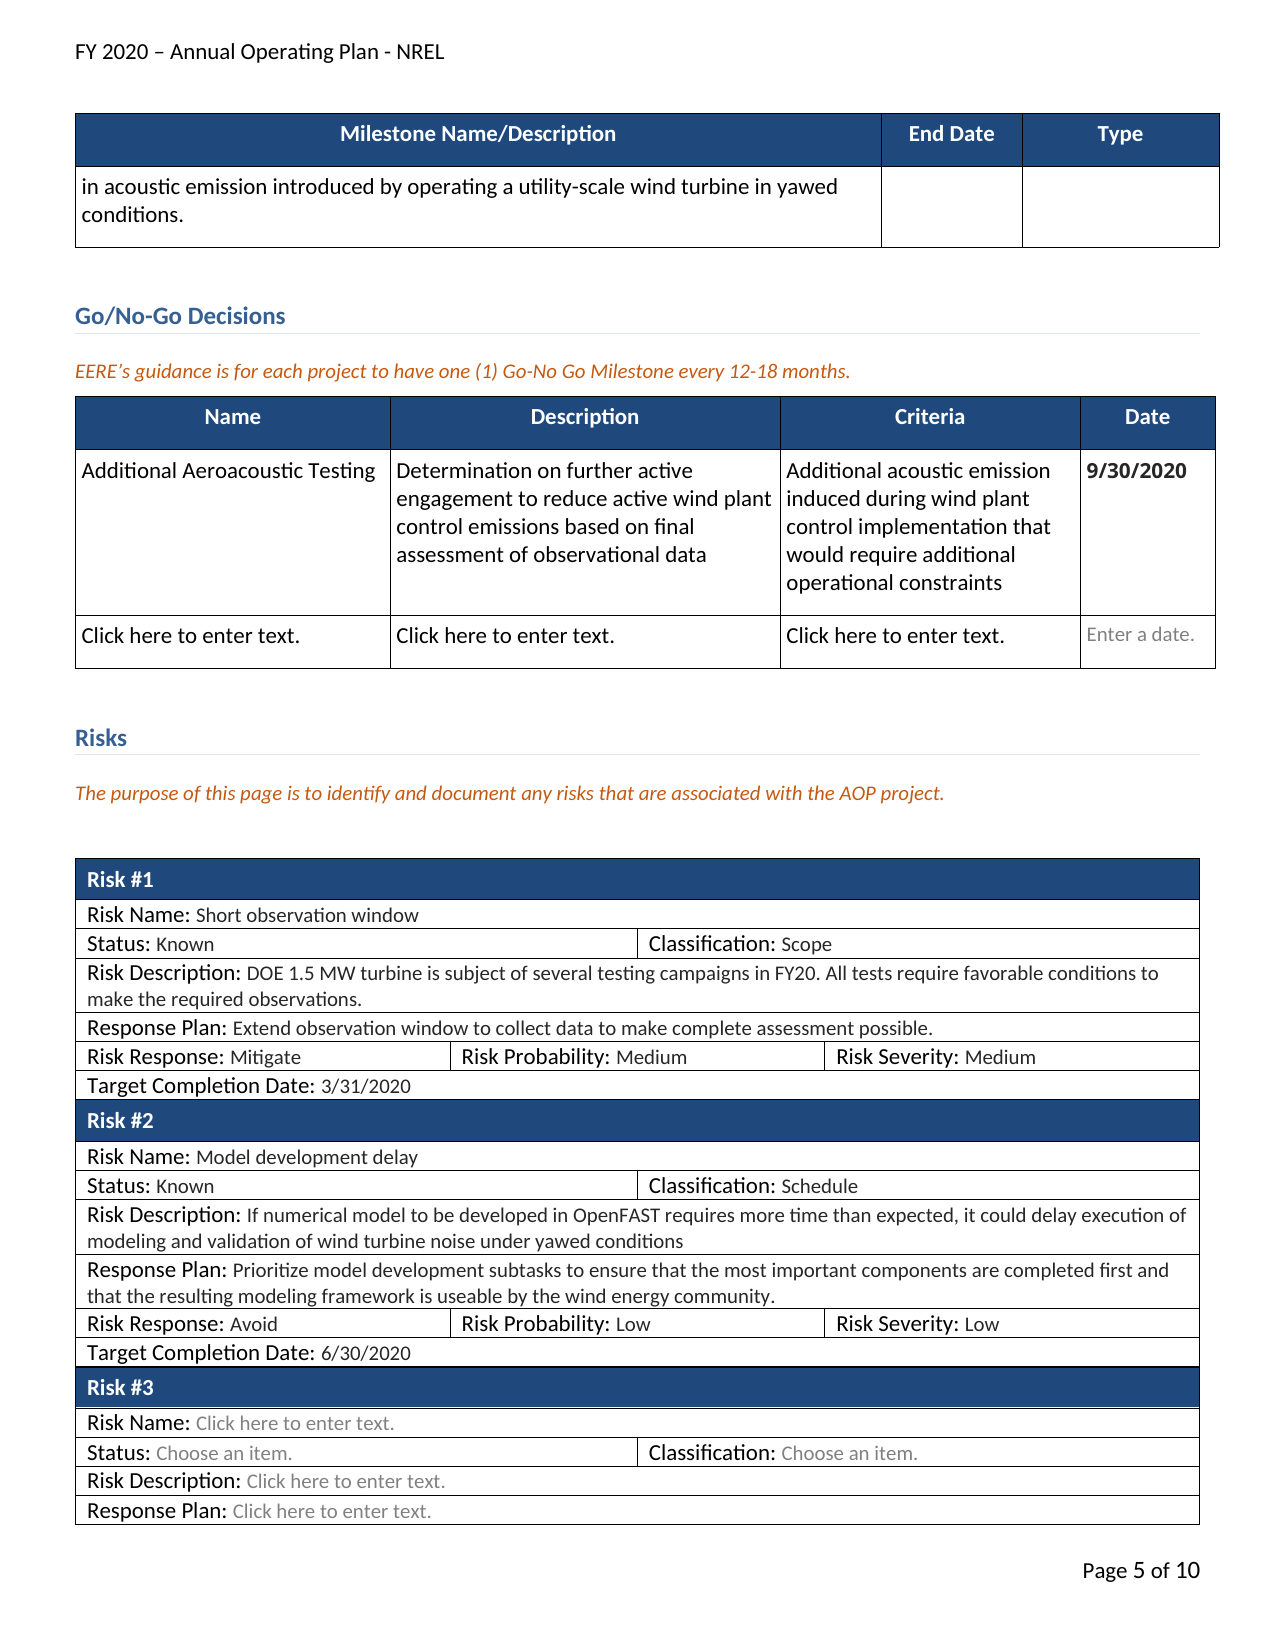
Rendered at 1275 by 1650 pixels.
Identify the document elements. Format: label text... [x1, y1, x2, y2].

table_cell Classification: [638, 1438, 1199, 1466]
table_cell Status: [76, 1438, 637, 1466]
table_cell Status: [76, 1171, 637, 1199]
table_cell Response Plan: [76, 1255, 1199, 1308]
table_cell Risk Description: [76, 1200, 1199, 1254]
table_header Criteria [781, 397, 1080, 449]
table_cell Risk Probability: [451, 1309, 824, 1337]
table_cell Risk #3 [76, 1368, 1199, 1407]
table_cell Target Completion Date: [76, 1071, 1199, 1099]
text EERE’s guidance is for each project to have one (1) Go-No Go Milestone every 12-18 months. [75, 358, 1200, 383]
table_cell Risk Probability: [451, 1042, 824, 1070]
text Go/No-Go Decisions [75, 300, 1200, 333]
table_header Name [76, 397, 390, 449]
table_cell Target Completion Date: [76, 1338, 1199, 1366]
text Risks [75, 722, 1200, 754]
table_cell Classification: [638, 929, 1199, 957]
table_cell Risk Severity: [825, 1309, 1199, 1337]
table_cell Risk Name: [76, 900, 1199, 928]
table_cell Risk Name: [76, 1409, 1199, 1437]
table_cell Risk #2 [76, 1100, 1199, 1141]
table_cell Status: [76, 929, 637, 957]
table_header Milestone Name/Description [76, 114, 881, 166]
table_header Date [1081, 397, 1215, 449]
table_header Type [1023, 114, 1219, 166]
table_cell Risk Description: [76, 1467, 1199, 1495]
text The purpose of this page is to identify and document any risks that are associated with the AOP project. [75, 780, 1200, 805]
table_cell Response Plan: [76, 1496, 1199, 1524]
table_header Risk #1 [76, 859, 1199, 899]
table_cell Risk Severity: [825, 1042, 1199, 1070]
table_cell Response Plan: [76, 1013, 1199, 1041]
table_cell Classification: [638, 1171, 1199, 1199]
table_cell Risk Response: [76, 1042, 450, 1070]
table_cell Risk Name: [76, 1142, 1199, 1170]
table_header Description [391, 397, 780, 449]
table_cell Risk Response: [76, 1309, 450, 1337]
table_cell Risk Description: [76, 959, 1199, 1012]
table_header End Date [882, 114, 1022, 166]
